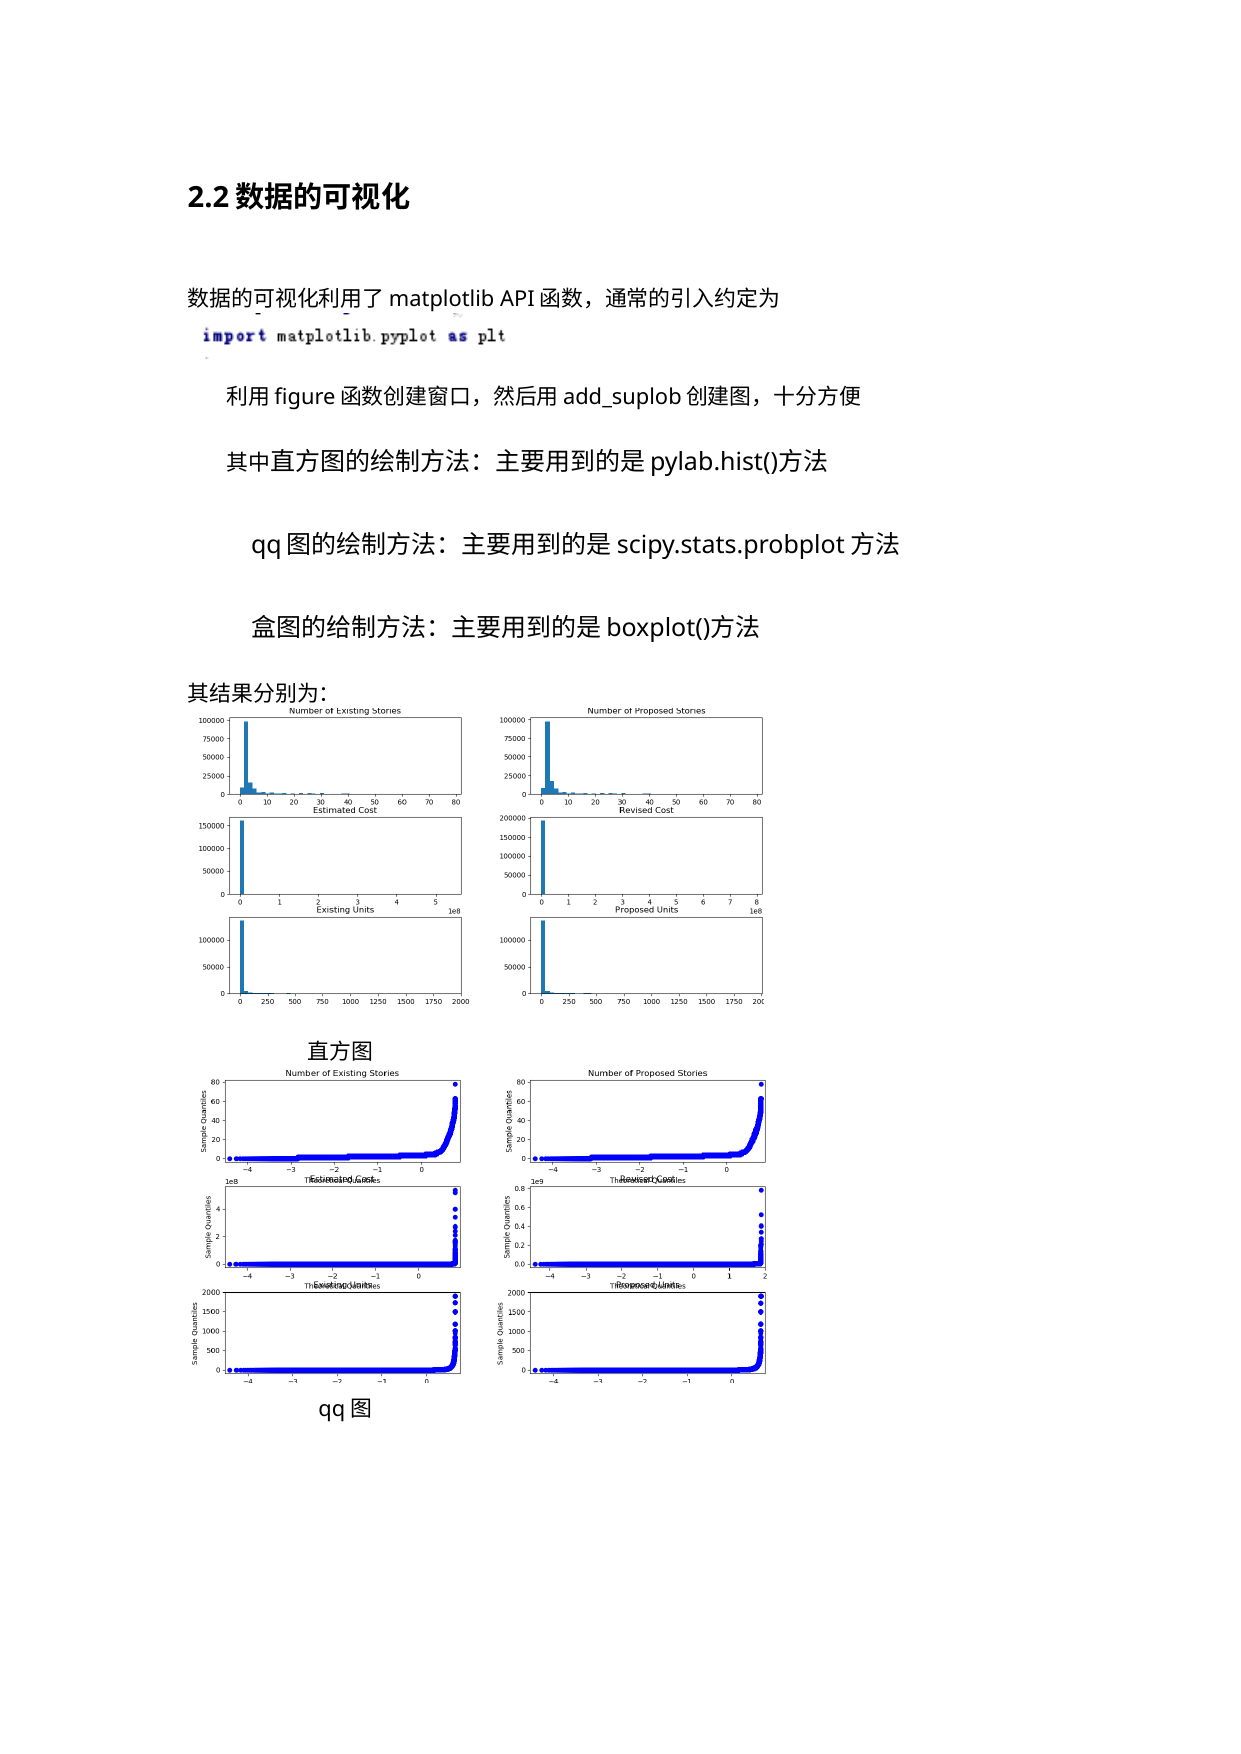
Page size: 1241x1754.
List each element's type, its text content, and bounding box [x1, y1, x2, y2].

picture [198, 313, 543, 359]
text 利用figure函数创建窗口，然后用add_suplob创建图，十分方便 [187, 378, 1053, 411]
text qq图的绘制方法：主要用到的是scipy.stats.probplot方法 [187, 510, 1053, 575]
text qq图 [187, 1391, 1053, 1423]
text 其中直方图的绘制方法：主要用到的是pylab.hist()方法 [187, 427, 1053, 492]
subtitle 2.2数据的可视化 [187, 162, 1053, 227]
picture [187, 1066, 779, 1383]
text 其结果分别为： [187, 676, 1053, 708]
text 直方图 [187, 1033, 1053, 1066]
text 数据的可视化利用了matplotlib API函数，通常的引入约定为 [187, 281, 1053, 313]
picture [187, 708, 764, 1004]
text 盒图的给制方法：主要用到的是boxplot()方法 [187, 593, 1053, 658]
